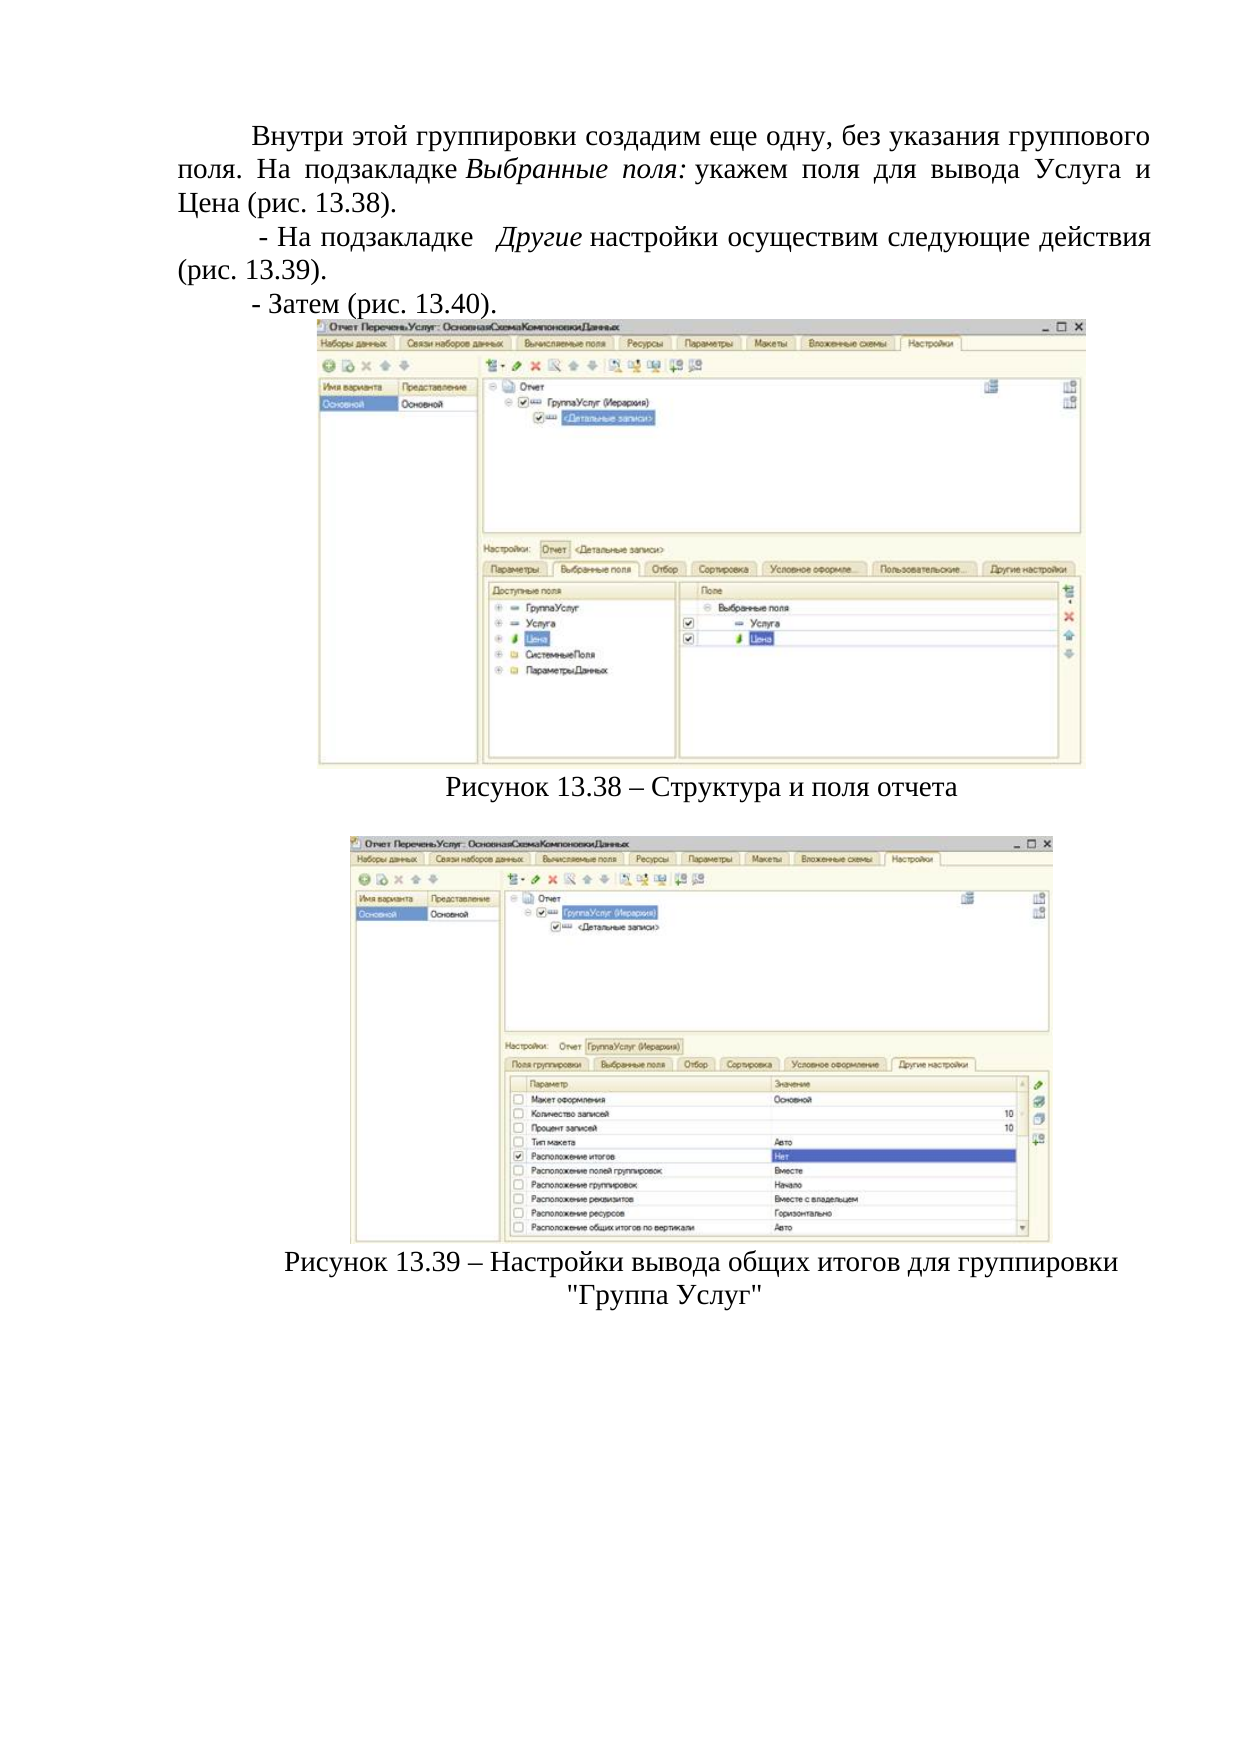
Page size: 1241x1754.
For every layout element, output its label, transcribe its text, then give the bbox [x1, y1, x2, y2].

text - Затем (рис. 13.40). [177, 286, 1152, 319]
text Рисунок 13.38 – Структура и поля отчета [177, 769, 1152, 803]
picture [350, 836, 1053, 1244]
text - На подзакладке Другие настройки осуществим следующие действия (рис. 13.39). [177, 219, 1152, 286]
text Внутри этой группировки создадим еще одну, без указания группового поля. На подзакладке Выбранные поля: укажем поля для вывода Услуга и Цена (рис. 13.38). [177, 118, 1152, 219]
picture [316, 319, 1086, 769]
text Рисунок 13.39 – Настройки вывода общих итогов для группировки "Группа Услуг" [177, 1244, 1152, 1311]
